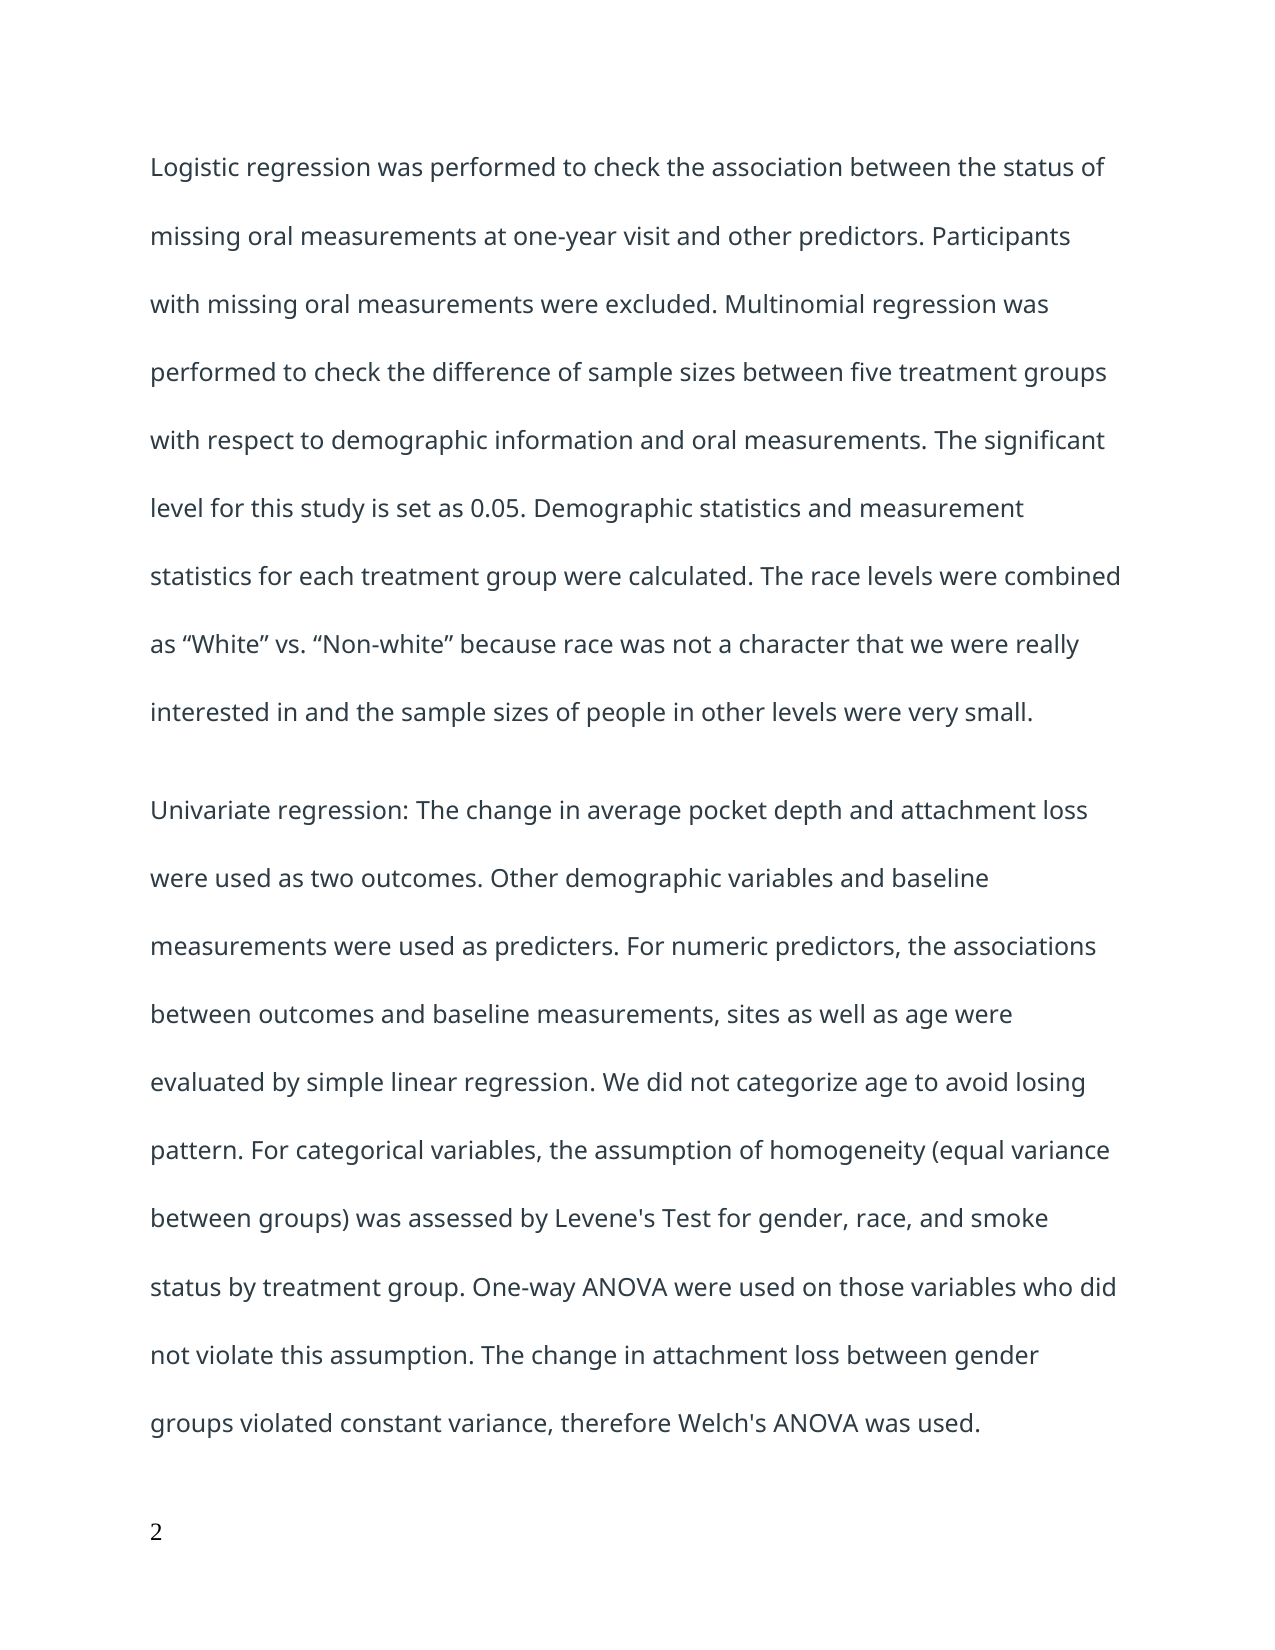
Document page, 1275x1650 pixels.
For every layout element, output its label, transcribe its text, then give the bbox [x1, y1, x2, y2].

text Logistic regression was performed to check the association between the status of missing oral measurements at one-year visit and other predictors. Participants with missing oral measurements were excluded. Multinomial regression was performed to check the difference of sample sizes between five treatment groups with respect to demographic information and oral measurements. The significant level for this study is set as 0.05. Demographic statistics and measurement statistics for each treatment group were calculated. The race levels were combined as “White” vs. “Non-white” because race was not a character that we were really interested in and the sample sizes of people in other levels were very small. [150, 150, 1125, 729]
text Univariate regression: The change in average pocket depth and attachment loss were used as two outcomes. Other demographic variables and baseline measurements were used as predicters. For numeric predictors, the associations between outcomes and baseline measurements, sites as well as age were evaluated by simple linear regression. We did not categorize age to avoid losing pattern. For categorical variables, the assumption of homogeneity (equal variance between groups) was assessed by Levene's Test for gender, race, and smoke status by treatment group. One-way ANOVA were used on those variables who did not violate this assumption. The change in attachment loss between gender groups violated constant variance, therefore Welch's ANOVA was used. [150, 792, 1125, 1439]
